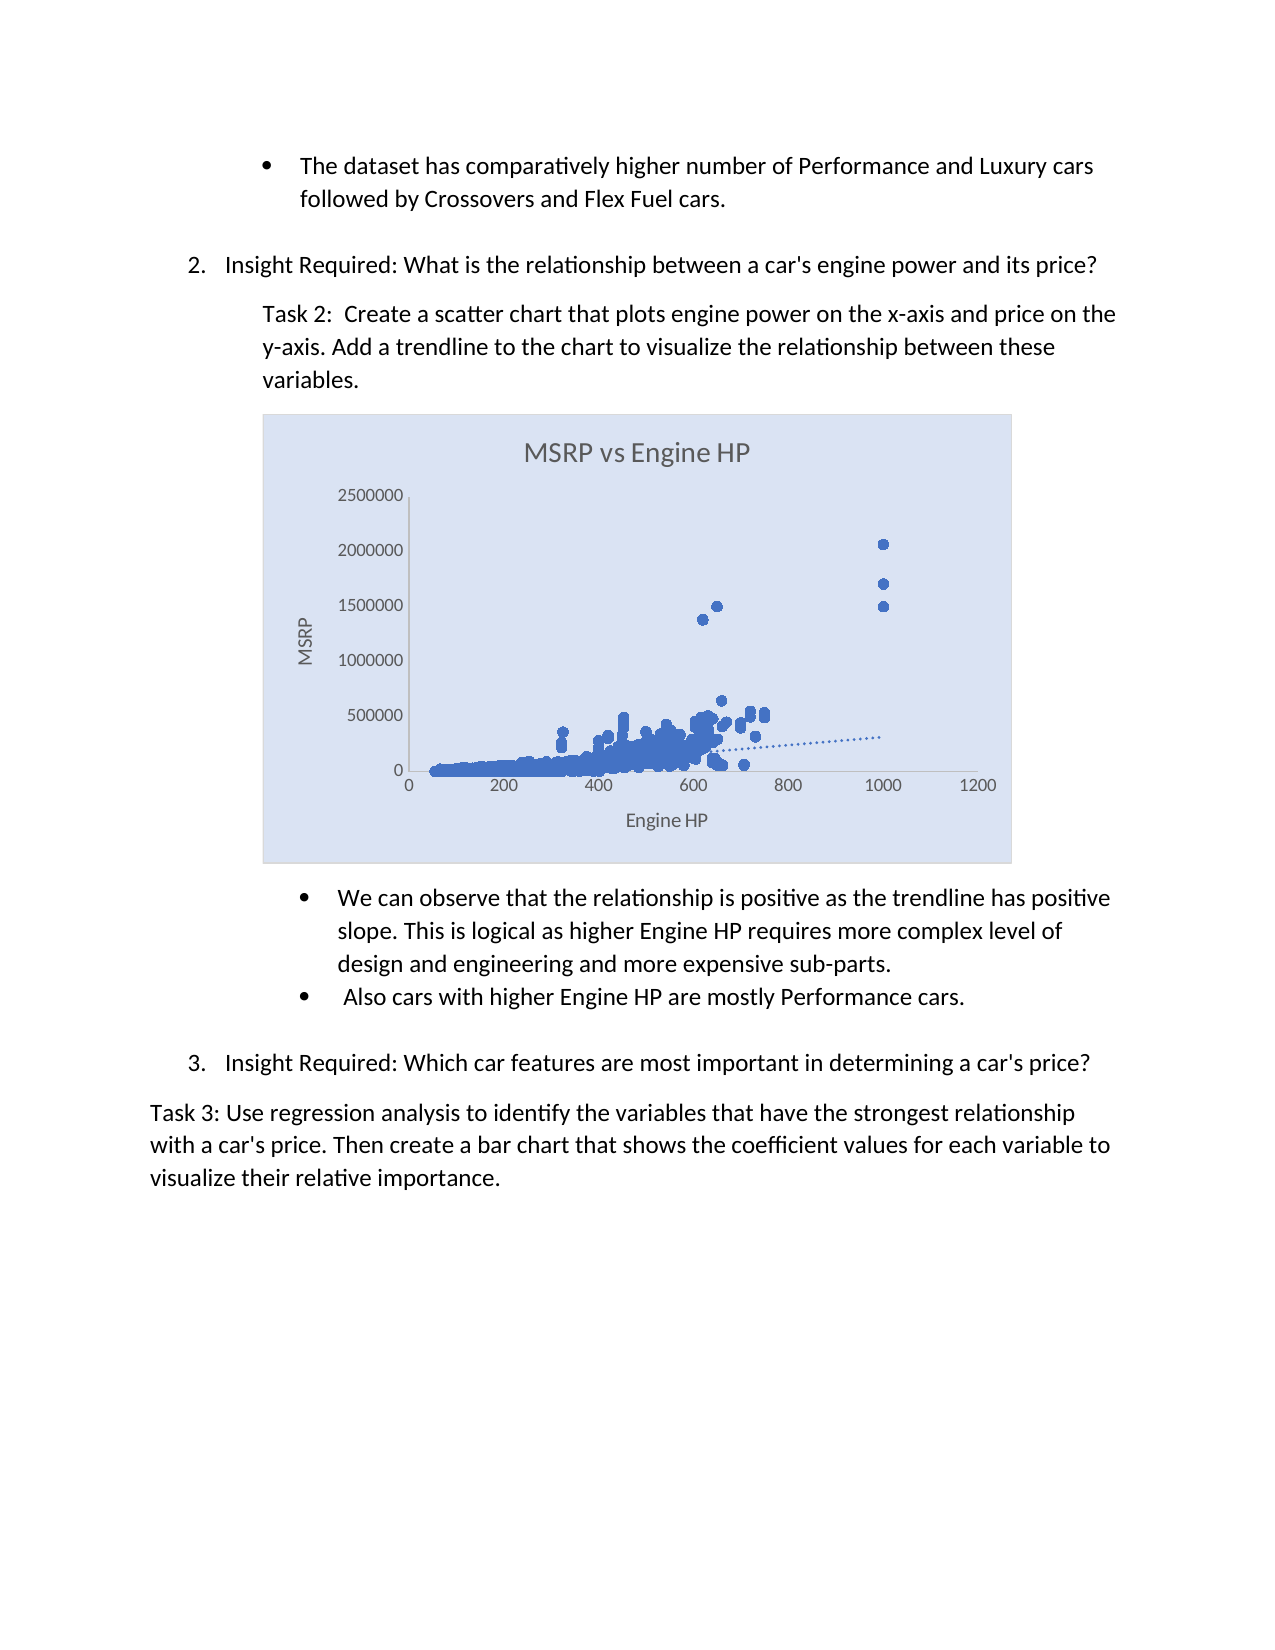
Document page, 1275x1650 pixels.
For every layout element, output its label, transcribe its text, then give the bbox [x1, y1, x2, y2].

text Task 3: Use regression analysis to identify the variables that have the strongest relationship with a car's price. Then create a bar chart that shows the coefficient values for each variable to visualize their relative importance. [150, 1097, 1125, 1193]
list The dataset has comparatively higher number of Performance and Luxury cars followed by Crossovers and Flex Fuel cars. [262, 150, 1125, 213]
list Also cars with higher Engine HP are mostly Performance cars. [300, 981, 1125, 1012]
list We can observe that the relationship is positive as the trendline has positive slope. This is logical as higher Engine HP requires more complex level of design and engineering and more expensive sub-parts. [300, 883, 1125, 979]
list Insight Required: Which car features are most important in determining a car's price? [187, 1047, 1125, 1078]
list Insight Required: What is the relationship between a car's engine power and its price? [187, 249, 1125, 279]
text Task 2: Create a scatter chart that plots engine power on the x-axis and price on the y-axis. Add a trendline to the chart to visualize the relationship between these variables. [262, 298, 1125, 395]
